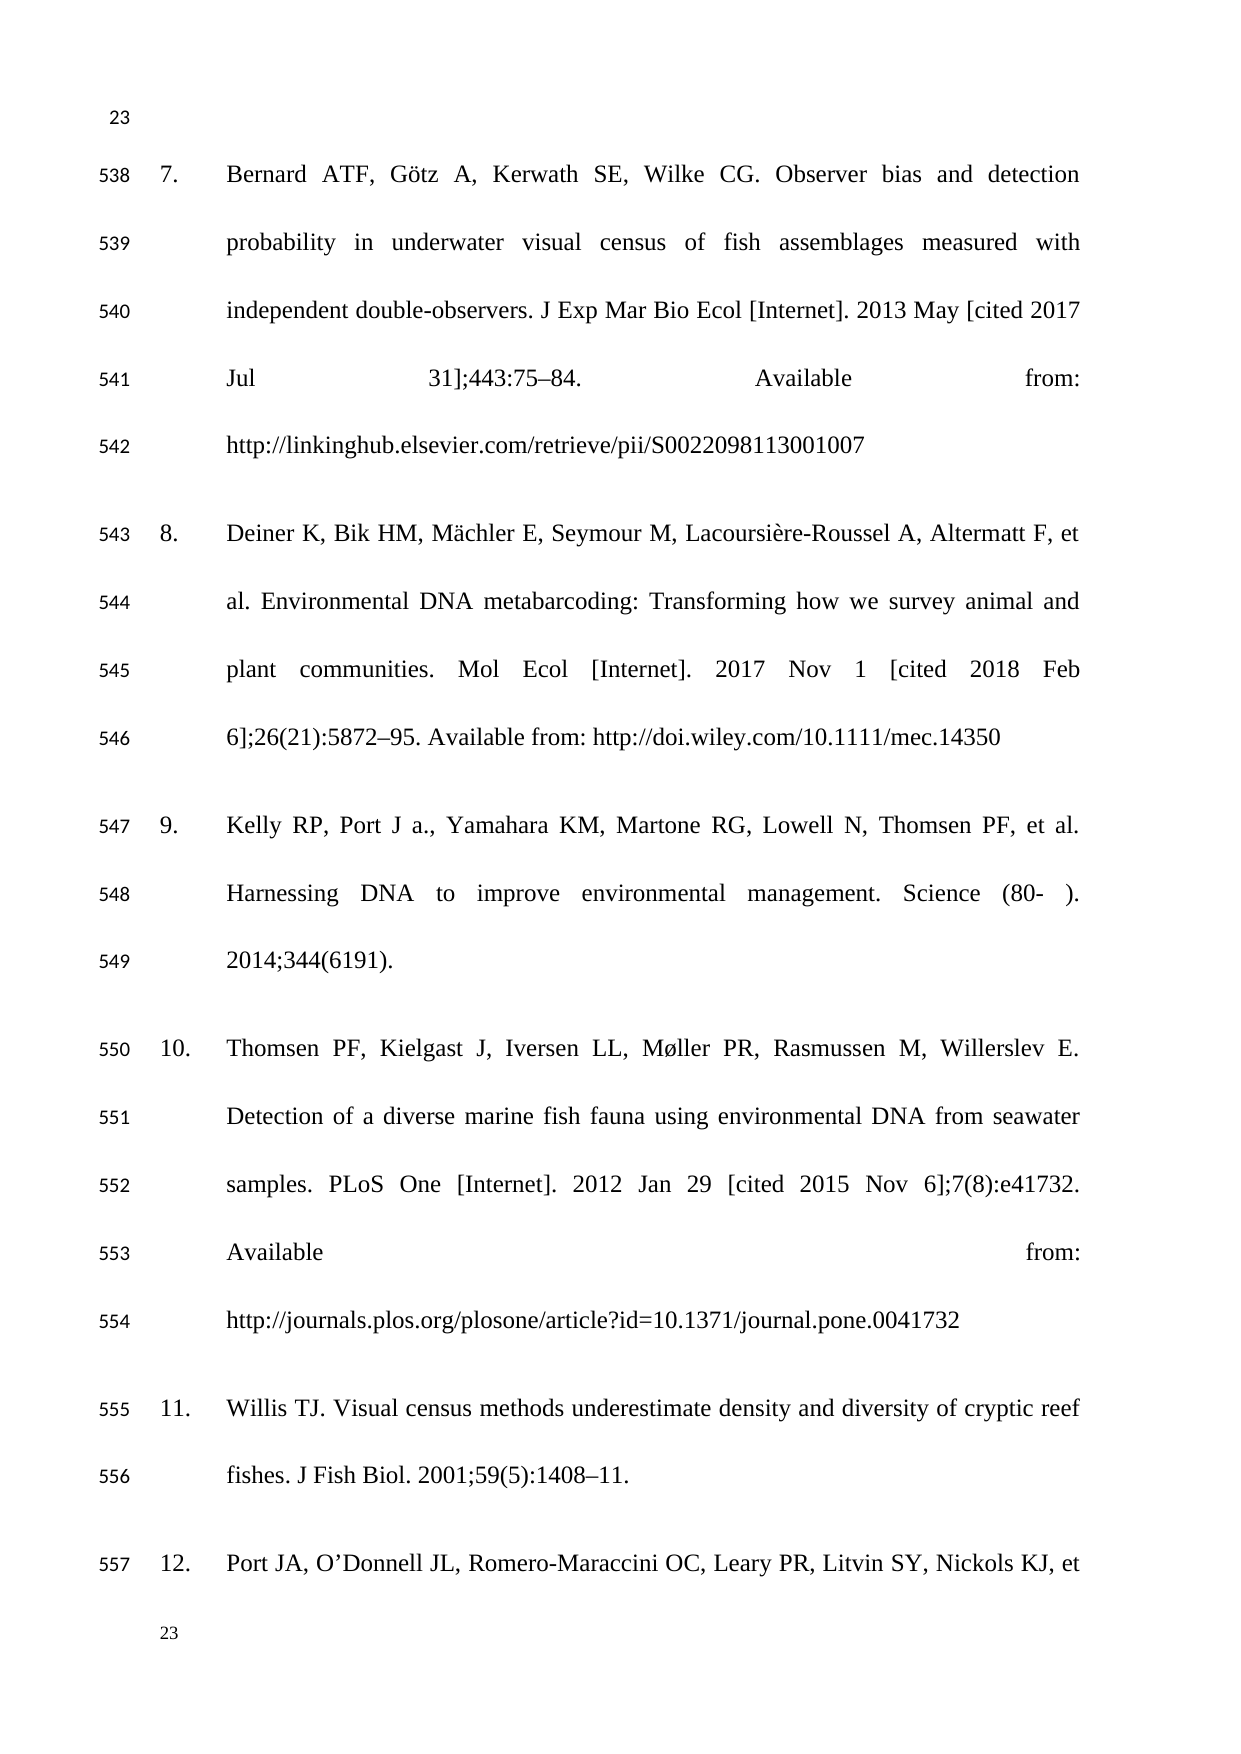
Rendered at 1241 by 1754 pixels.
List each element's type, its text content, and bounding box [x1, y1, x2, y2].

text 11. Willis TJ. Visual census methods underestimate density and diversity of cryptic reef fishes. J Fish Biol. 2001;59(5):1408–11. [159, 1390, 1081, 1492]
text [159, 1546, 1081, 1579]
text 8. Deiner K, Bik HM, Mächler E, Seymour M, Lacoursière-Roussel A, Altermatt F, et al. Environmental DNA metabarcoding: Transforming how we survey animal and plant communities. Mol Ecol [Internet]. 2017 Nov 1 [cited 2018 Feb 6];26(21):5872–95. Available from: http://doi.wiley.com/10.1111/mec.14350 [159, 516, 1081, 753]
text 7. Bernard ATF, Götz A, Kerwath SE, Wilke CG. Observer bias and detection probability in underwater visual census of fish assemblages measured with independent double-observers. J Exp Mar Bio Ecol [Internet]. 2013 May [cited 2017 Jul 31];443:75–84. Available from: http://linkinghub.elsevier.com/retrieve/pii/S0022098113001007 [159, 156, 1081, 462]
text 10. Thomsen PF, Kielgast J, Iversen LL, Møller PR, Rasmussen M, Willerslev E. Detection of a diverse marine fish fauna using environmental DNA from seawater samples. PLoS One [Internet]. 2012 Jan 29 [cited 2015 Nov 6];7(8):e41732. Available from: http://journals.plos.org/plosone/article?id=10.1371/journal.pone.0041732 [159, 1031, 1081, 1336]
text 9. Kelly RP, Port J a., Yamahara KM, Martone RG, Lowell N, Thomsen PF, et al. Harnessing DNA to improve environmental management. Science (80- ). 2014;344(6191). [159, 807, 1081, 977]
